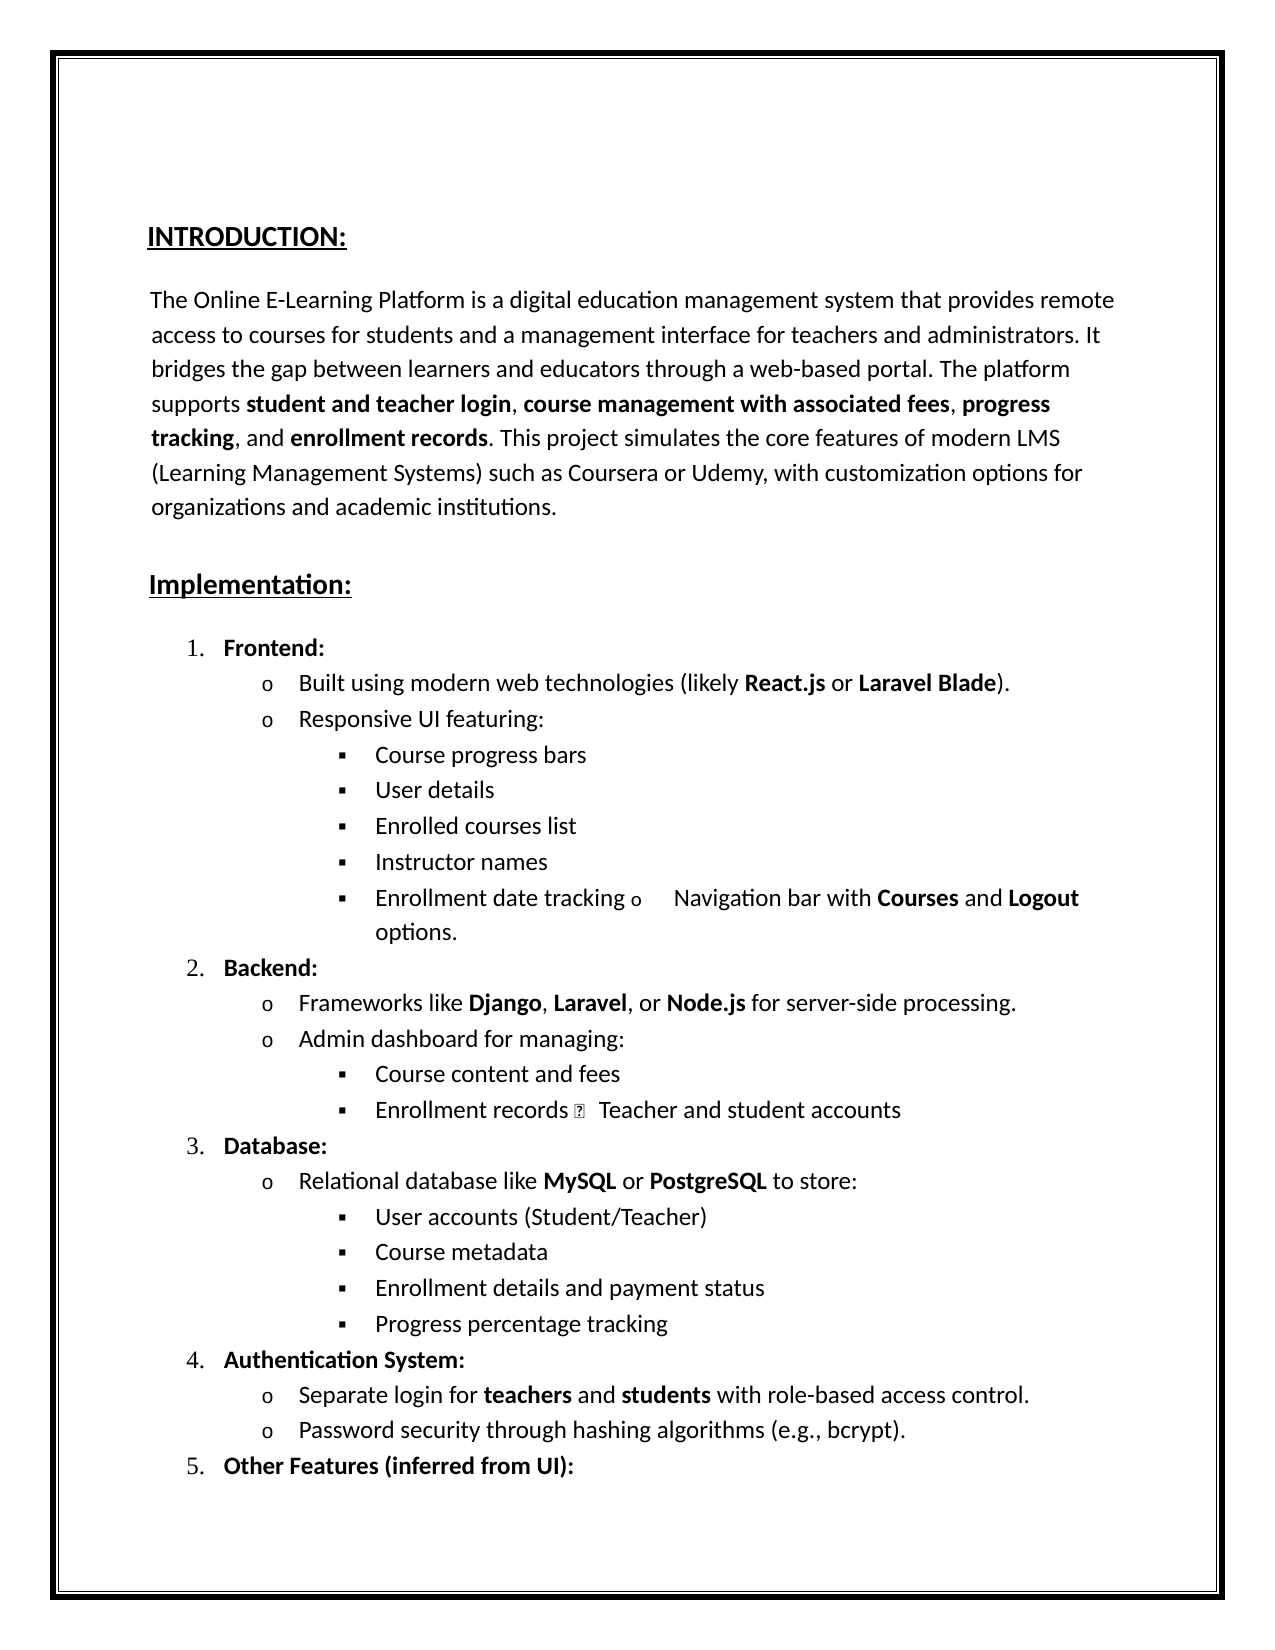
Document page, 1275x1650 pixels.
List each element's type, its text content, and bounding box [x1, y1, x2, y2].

list Admin dashboard for managing: [261, 1023, 1120, 1053]
list Enrollment details and payment status [337, 1272, 1120, 1303]
list Backend: [186, 952, 864, 982]
list Frontend: [186, 632, 864, 663]
list User details [337, 774, 1120, 805]
list Relational database like MySQL or PostgreSQL to store: [261, 1165, 1120, 1196]
list Separate login for teachers and students with role-based access control. [261, 1379, 1120, 1409]
list Database: [186, 1130, 864, 1161]
list Course progress bars [337, 739, 1120, 769]
list Instructor names [337, 846, 1120, 877]
text The Online E-Learning Platform is a digital education management system that provides remote access to courses for students and a management interface for teachers and administrators. It bridges the gap between learners and educators through a web-based portal. The platform supports student and teacher login, course management with associated fees, progress tracking, and enrollment records. This project simulates the core features of modern LMS (Learning Management Systems) such as Coursera or Udemy, with customization options for organizations and academic institutions. [150, 285, 1120, 522]
list Course metadata [337, 1237, 1120, 1267]
list Enrollment records  Teacher and student accounts [337, 1094, 1120, 1125]
list Course content and fees [337, 1058, 1120, 1089]
list Enrolled courses list [337, 810, 1120, 841]
list Authentication System: [186, 1344, 864, 1374]
list Progress percentage tracking [337, 1308, 1120, 1338]
list Enrollment date tracking o Navigation bar with Courses and Logout options. [337, 882, 1120, 947]
list Responsive UI featuring: [261, 703, 1120, 734]
text INTRODUCTION: [147, 218, 1133, 253]
list Frameworks like Django, Laravel, or Node.js for server-side processing. [261, 987, 1120, 1018]
list Other Features (inferred from UI): [186, 1450, 864, 1481]
list Built using modern web technologies (likely React.js or Laravel Blade). [261, 667, 1120, 698]
list Password security through hashing algorithms (e.g., bcrypt). [261, 1414, 1120, 1445]
list User accounts (Student/Teacher) [337, 1201, 1120, 1231]
text Implementation: [148, 566, 1133, 602]
